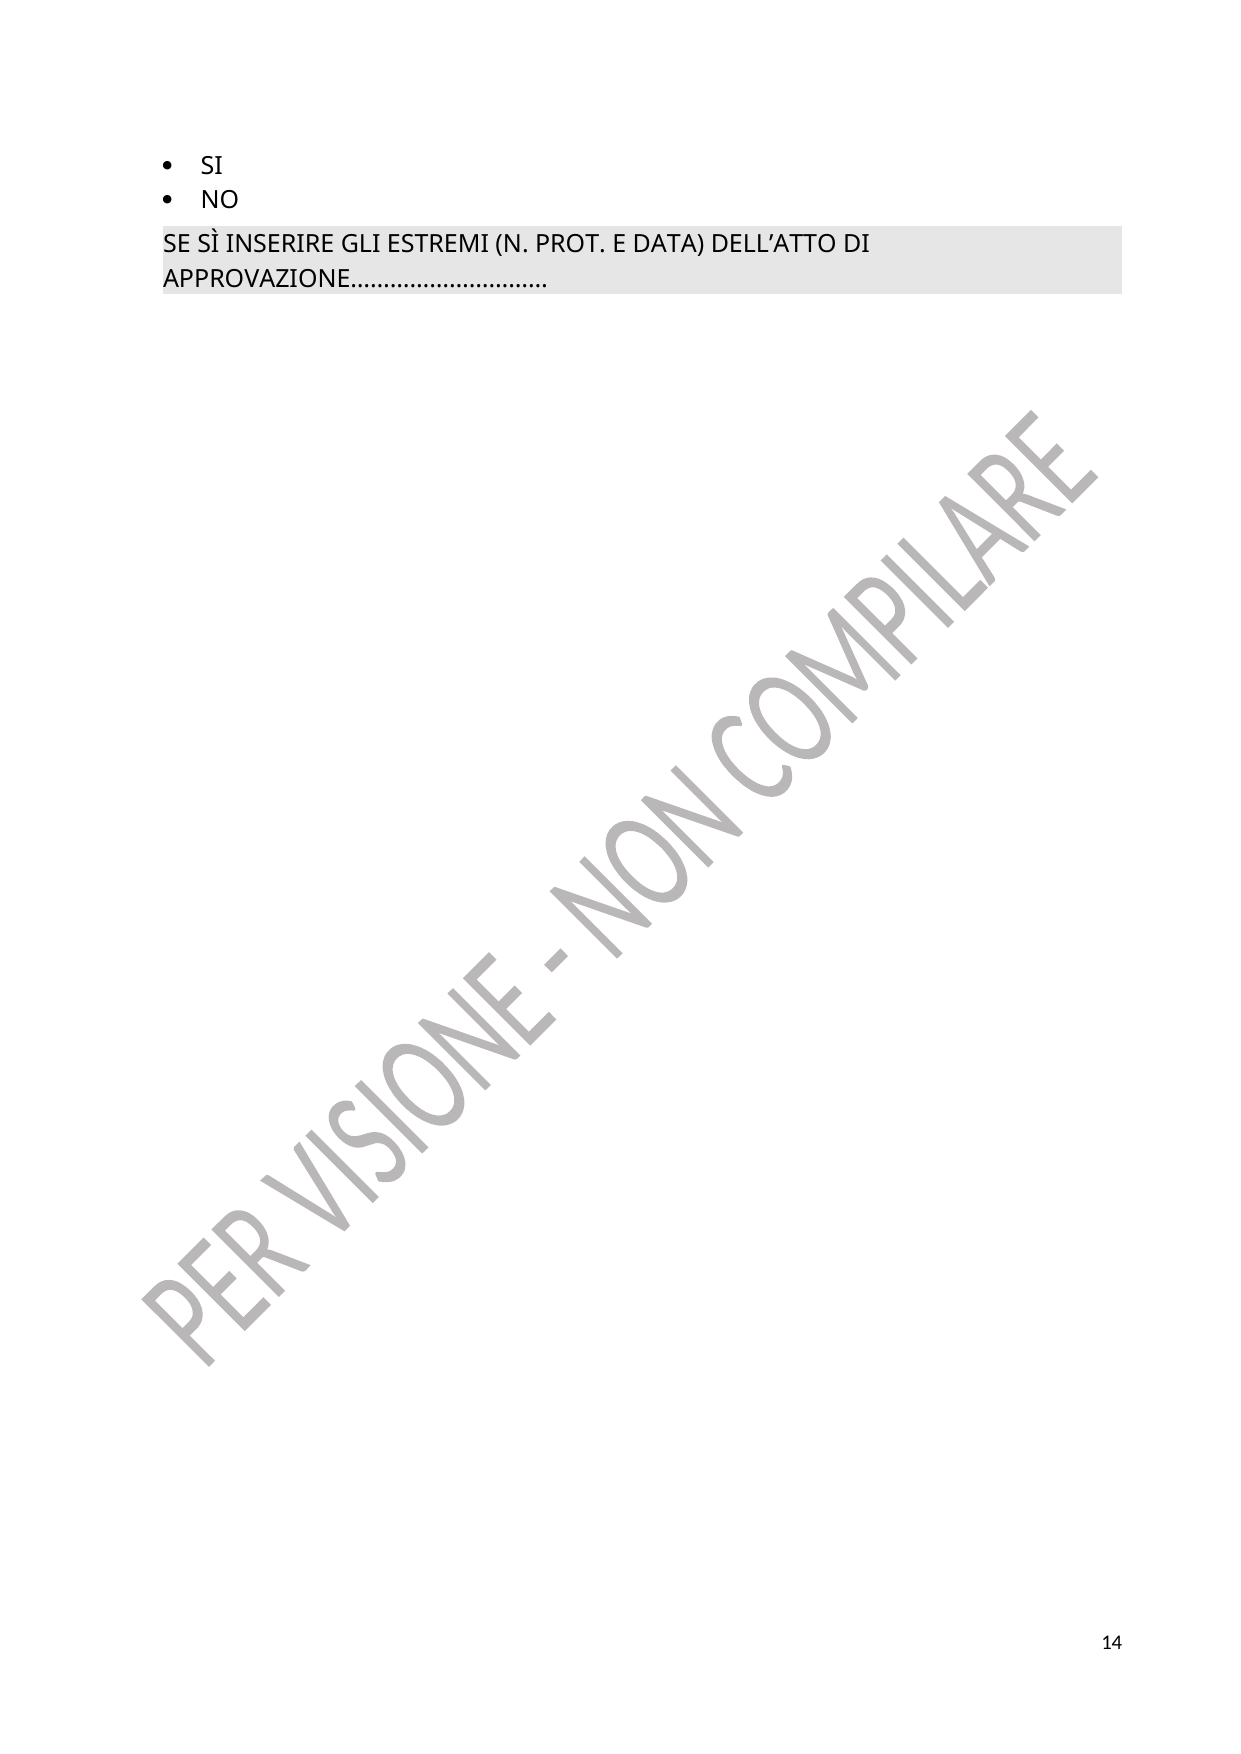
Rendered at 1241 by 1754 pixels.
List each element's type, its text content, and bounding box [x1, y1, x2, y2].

list NO [163, 182, 1122, 216]
list SI [163, 148, 1122, 182]
text SE SÌ INSERIRE GLI ESTREMI (N. PROT. E DATA) DELL’ATTO DI APPROVAZIONE………………………… [163, 226, 1122, 294]
